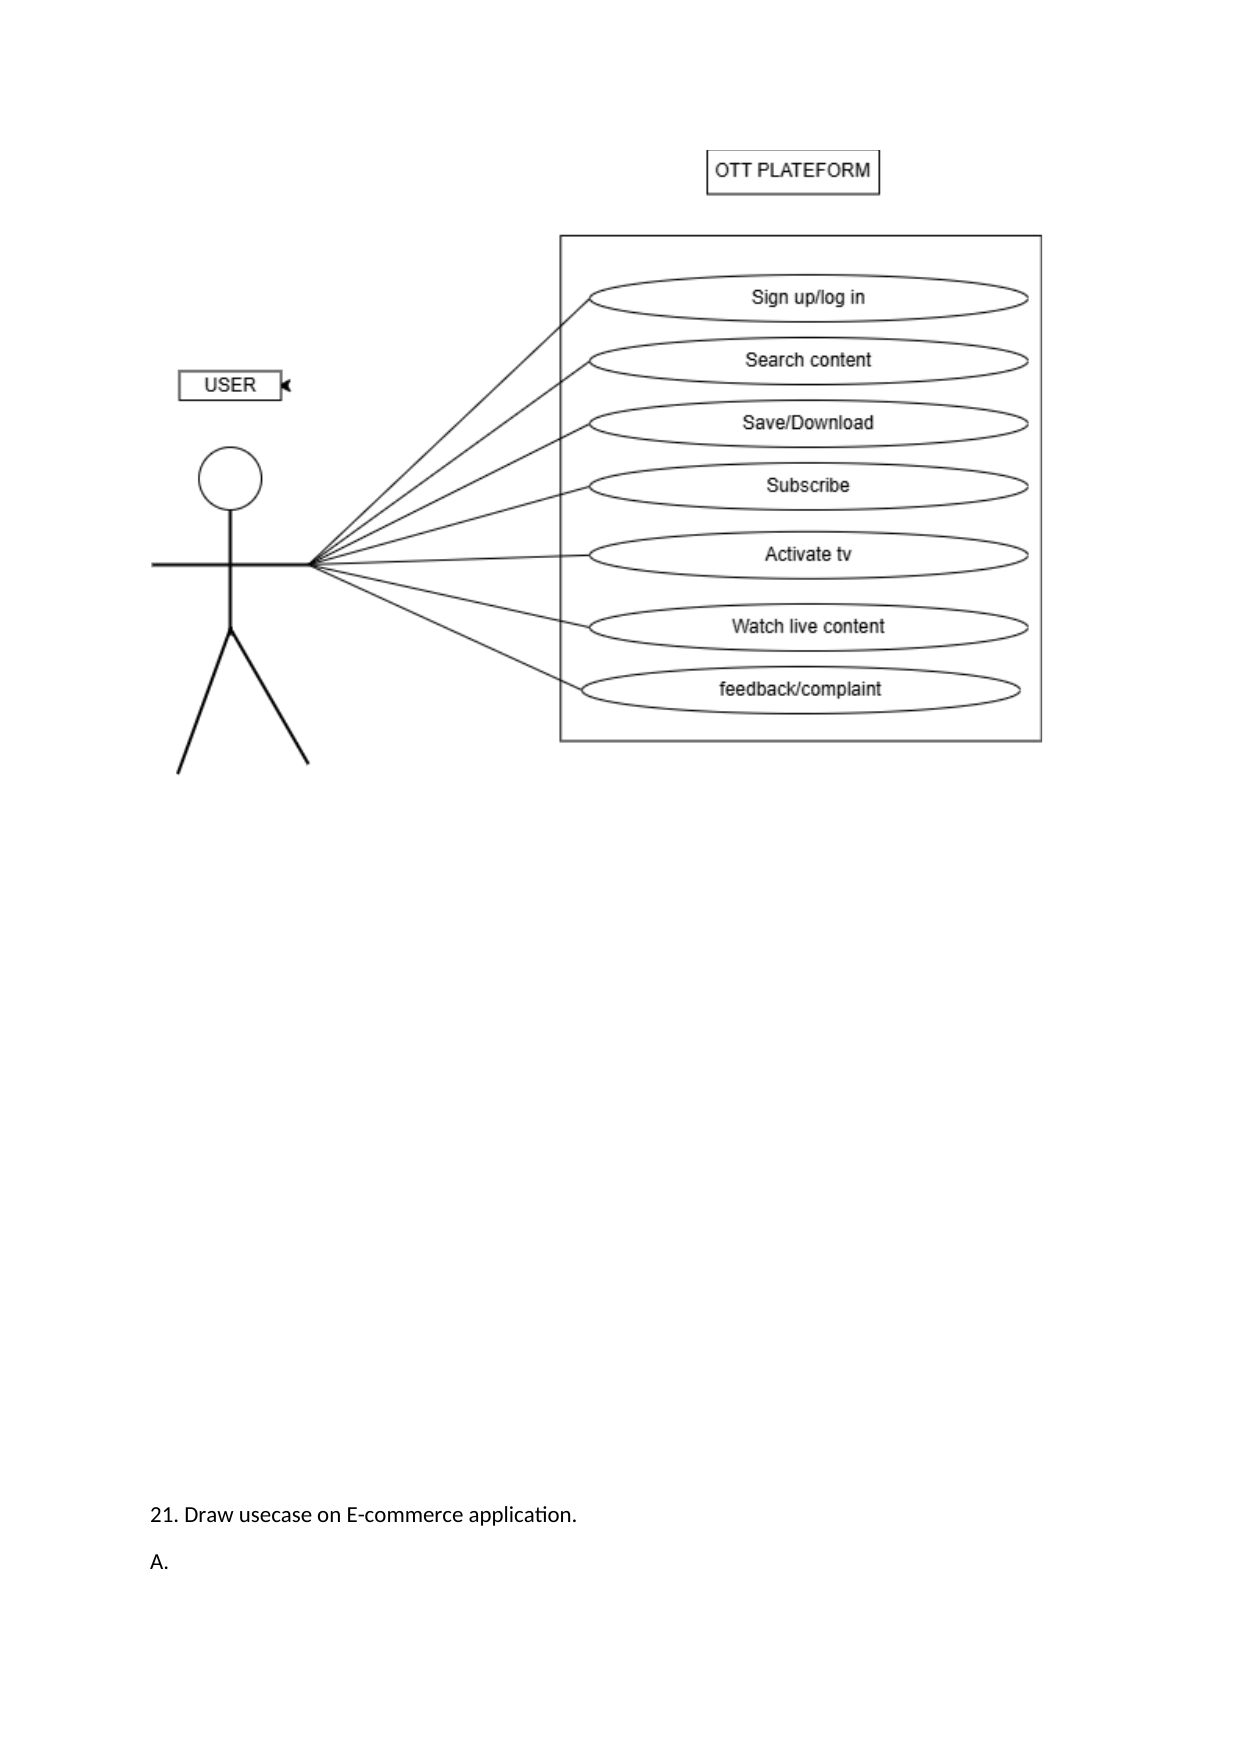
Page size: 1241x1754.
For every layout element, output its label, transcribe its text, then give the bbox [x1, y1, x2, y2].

text 21. Draw usecase on E-commerce application. [150, 1500, 1090, 1528]
text A. [150, 1547, 1090, 1575]
picture [150, 150, 1043, 779]
